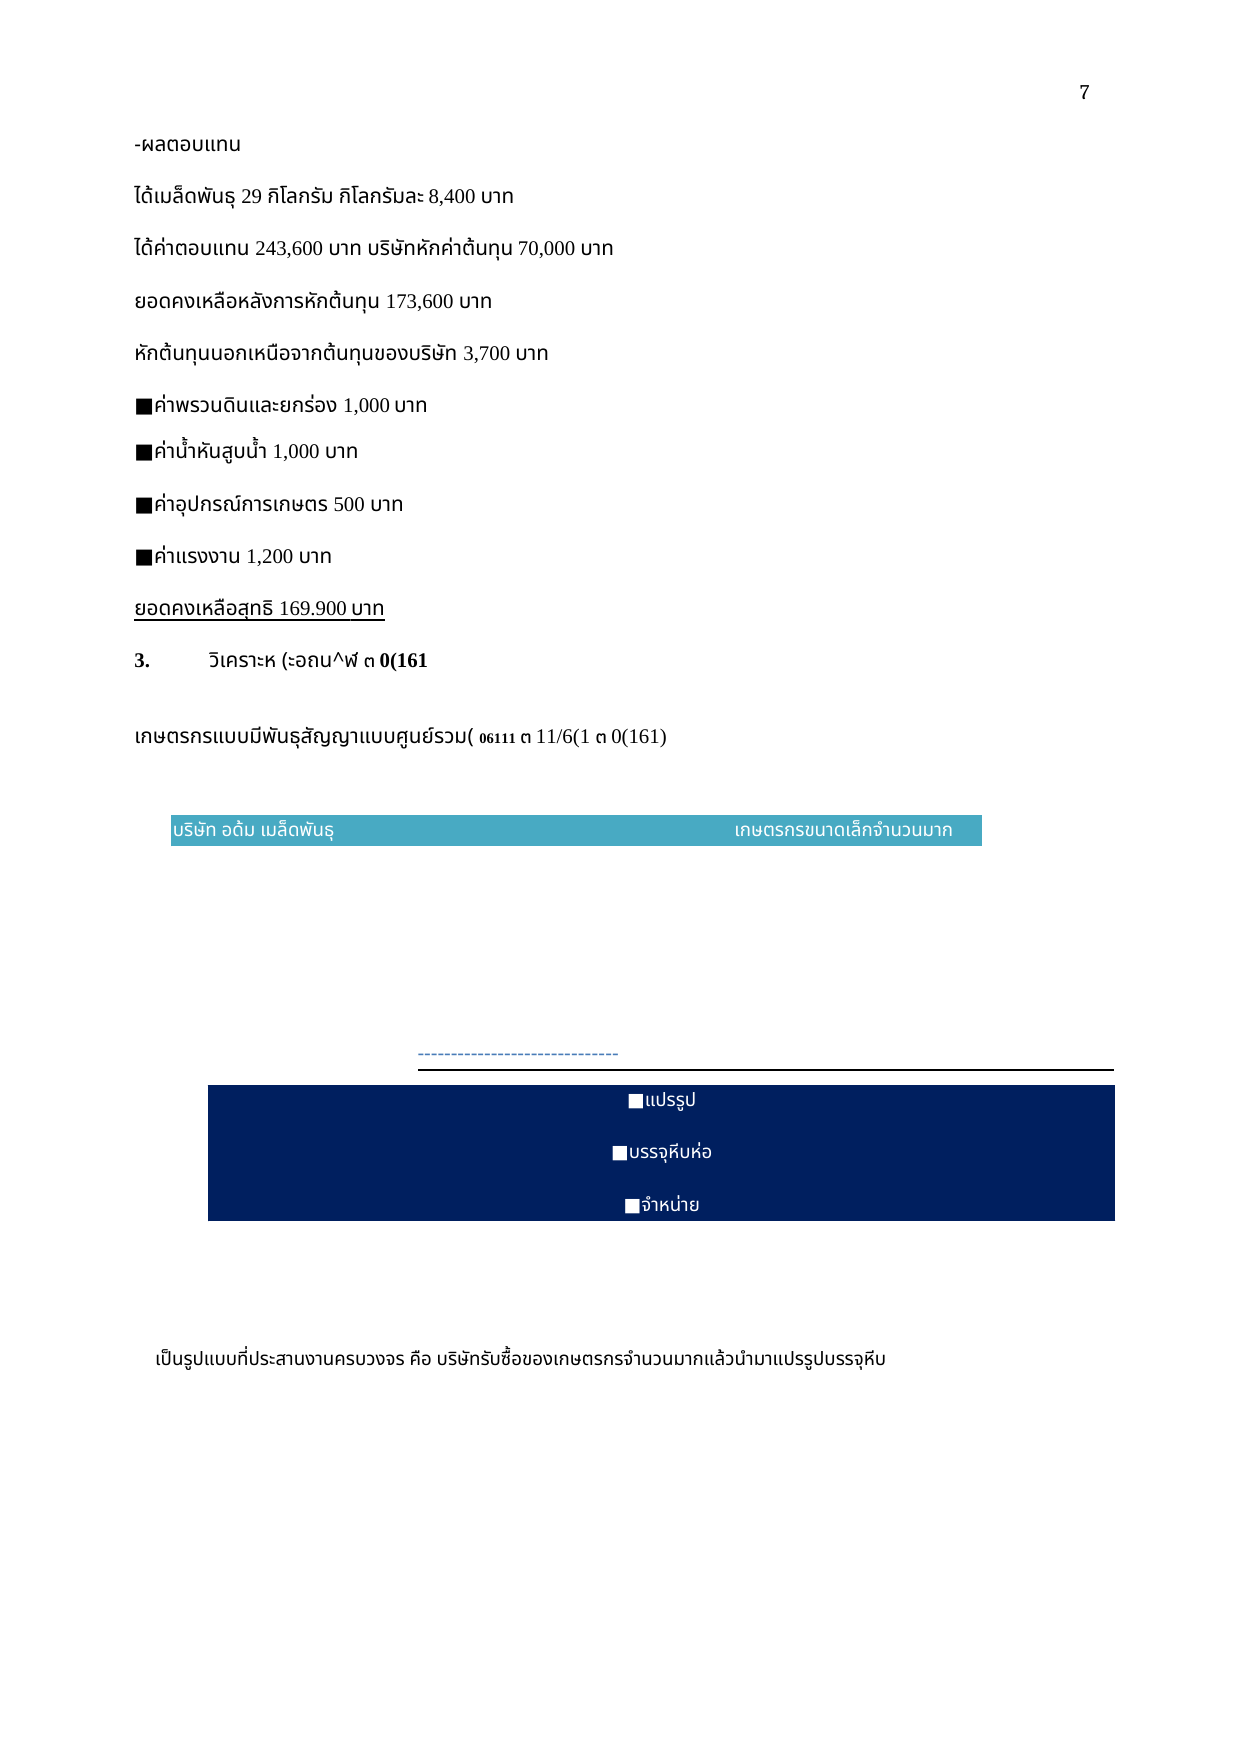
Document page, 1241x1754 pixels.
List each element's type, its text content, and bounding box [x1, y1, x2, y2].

text ■ค่าอุปกรณ์การเกษตร 500 บาท [134, 489, 1114, 520]
text ได้ค่าตอบแทน 243,600 บาท บริษัทหักค่าต้นทุน70,000 บาท [134, 234, 1114, 265]
text หักต้นทุนนอกเหนือจากต้นทุนของบริษัท 3,700 บาท [134, 338, 1114, 370]
text ยอดคงเหลือหลังการหักต้นทุน 173,600 บาท [134, 286, 1114, 317]
text ■ค่าพรวนดินและยกร่อง 1,000บาท [134, 391, 1114, 422]
text เกษตรกรแบบมีพันธุสัญญาแบบศูนย์รวม( 06111๓11/6(1 ๓0(161) [134, 721, 1114, 752]
text ■แปรรูป ■บรรจุหีบห่อ ■จำหน่าย [209, 1087, 1114, 1220]
list วิเคราะห (ะอถน^ฬ ๓0(161 [134, 646, 1114, 677]
text -ผลตอบแทน [134, 129, 1114, 161]
text ได้เมล็ดพันธุ 29 กิโลกรัม กิโลกรัมละ8,400 บาท [134, 181, 1114, 213]
text ■ค่าแรงงาน 1,200 บาท [134, 541, 1114, 573]
text ยอดคงเหลือสุทธิ 169.900บาท [134, 593, 1114, 625]
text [155, 1345, 953, 1374]
text ■ค่านํ้าหันสูบนํ้า 1,000 บาท [134, 437, 1114, 468]
